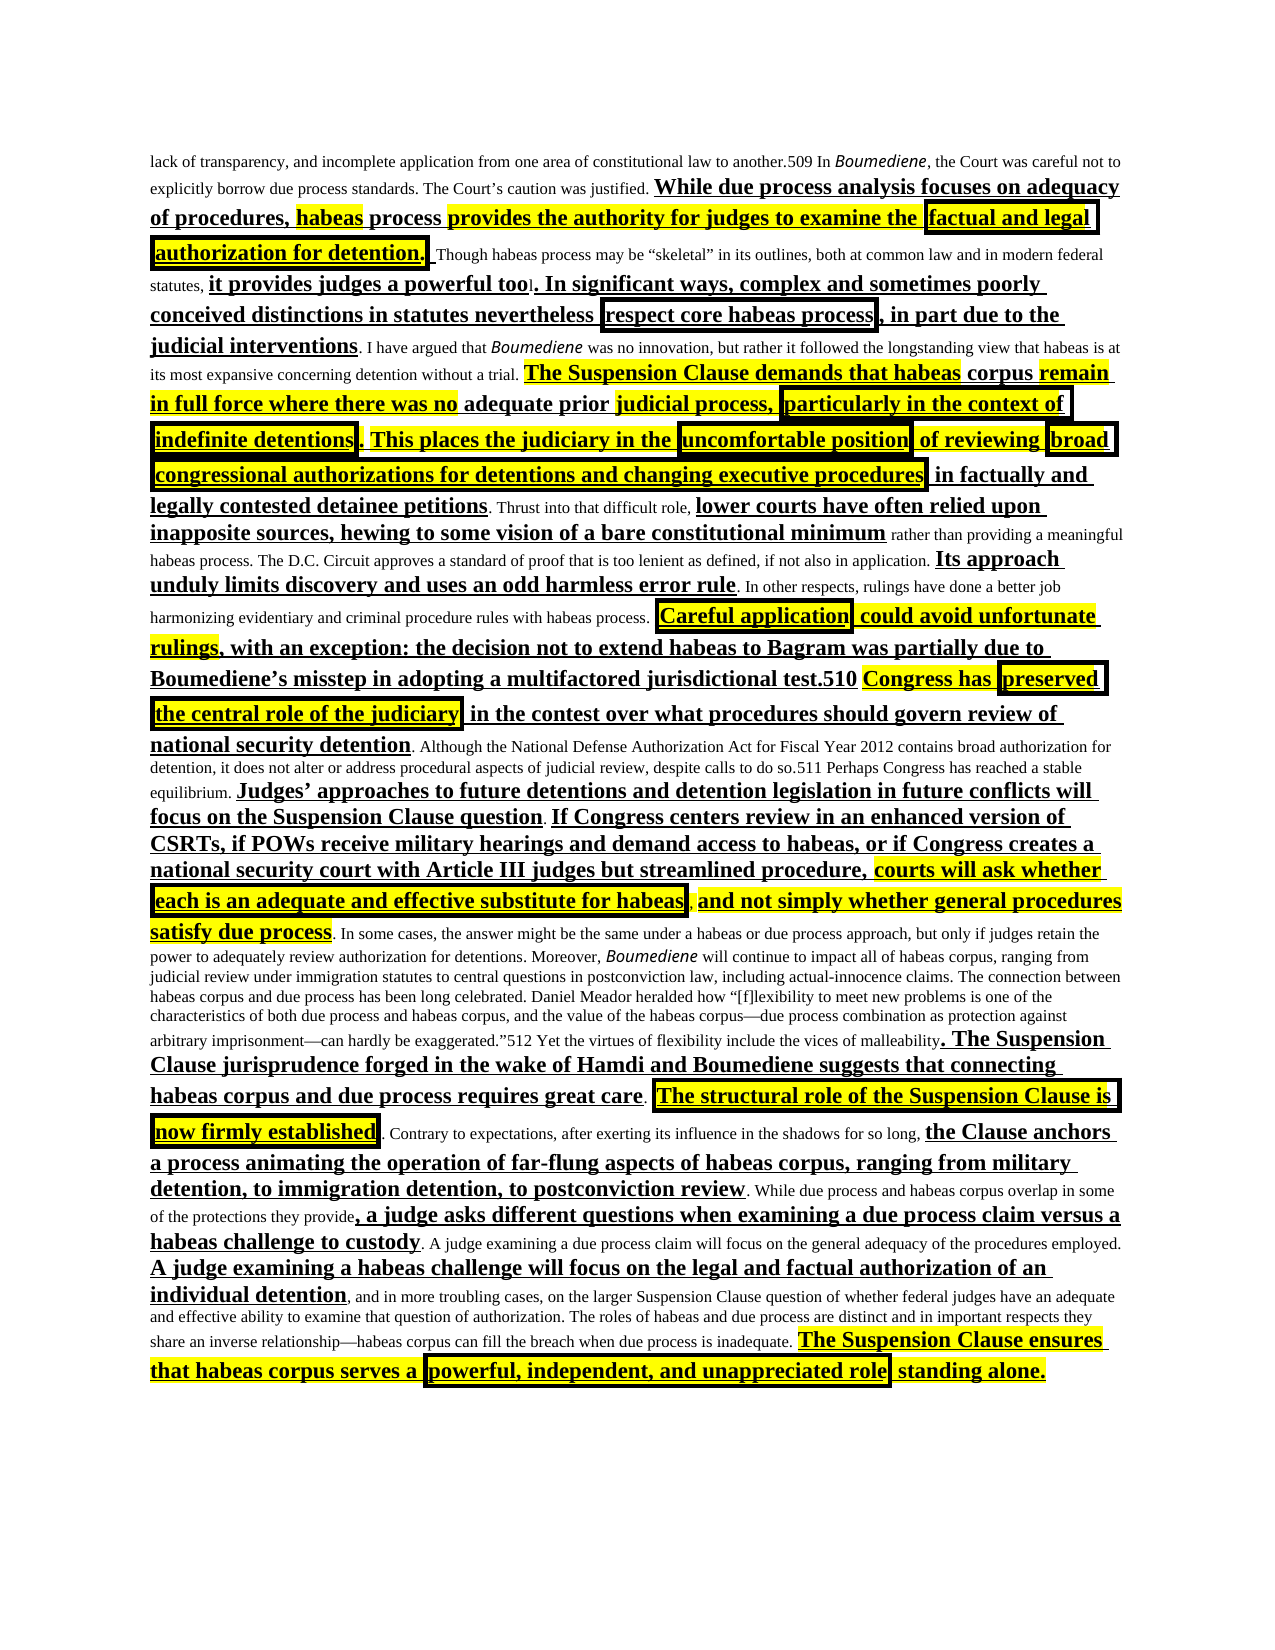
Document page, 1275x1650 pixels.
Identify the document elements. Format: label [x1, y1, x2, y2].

text [150, 150, 1125, 1388]
